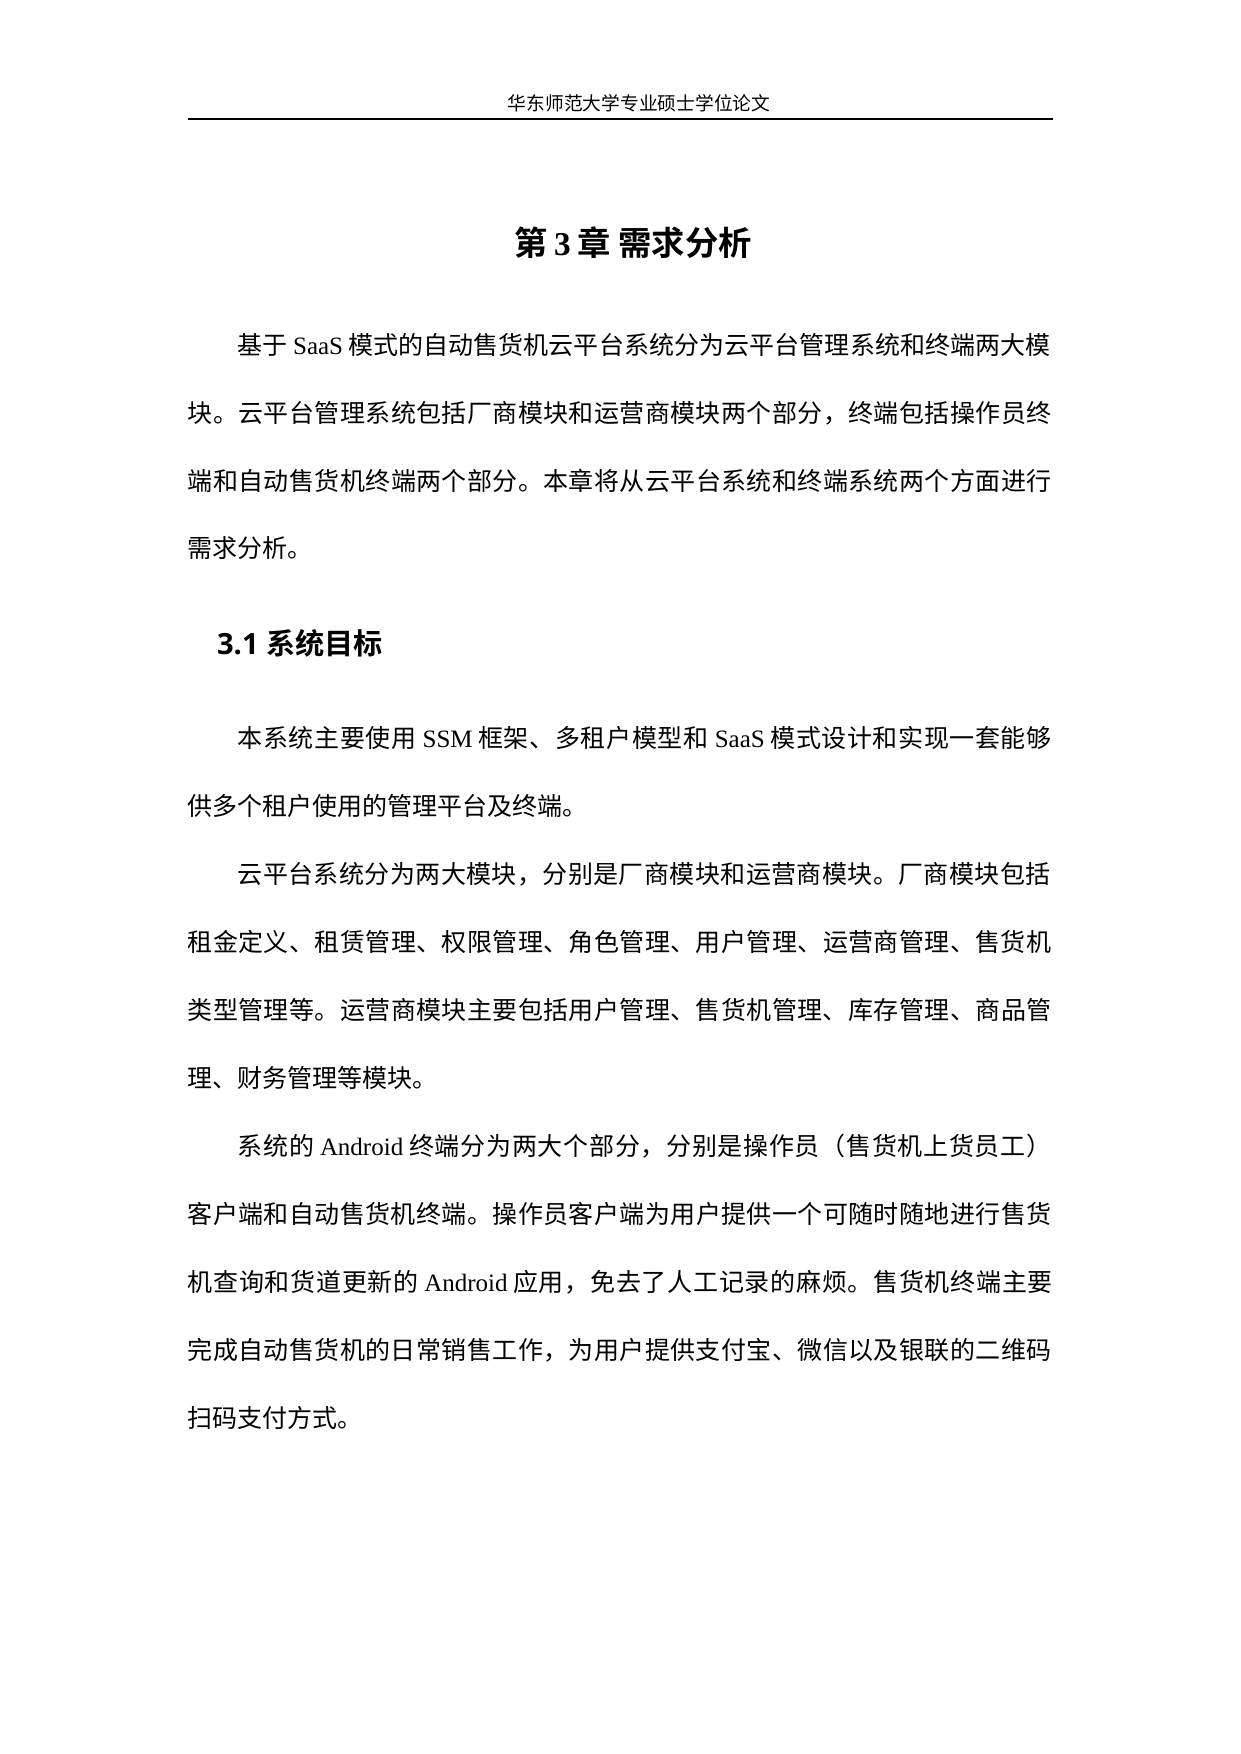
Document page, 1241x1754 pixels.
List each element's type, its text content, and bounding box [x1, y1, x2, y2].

text 云平台系统分为两大模块，分别是厂商模块和运营商模块。厂商模块包括租金定义、租赁管理、权限管理、角色管理、用户管理、运营商管理、售货机类型管理等。运营商模块主要包括用户管理、售货机管理、库存管理、商品管理、财务管理等模块。 [187, 839, 1053, 1111]
subtitle 第3章 需求分析 [212, 207, 1053, 275]
text 系统的Android终端分为两大个部分，分别是操作员（售货机上货员工）客户端和自动售货机终端。操作员客户端为用户提供一个可随时随地进行售货机查询和货道更新的Android应用，免去了人工记录的麻烦。售货机终端主要完成自动售货机的日常销售工作，为用户提供支付宝、微信以及银联的二维码扫码支付方式。 [187, 1111, 1053, 1450]
text 本系统主要使用SSM框架、多租户模型和SaaS模式设计和实现一套能够供多个租户使用的管理平台及终端。 [187, 703, 1053, 839]
subtitle 3.1 系统目标 [187, 608, 1053, 676]
text 基于SaaS模式的自动售货机云平台系统分为云平台管理系统和终端两大模块。云平台管理系统包括厂商模块和运营商模块两个部分，终端包括操作员终端和自动售货机终端两个部分。本章将从云平台系统和终端系统两个方面进行需求分析。 [187, 309, 1053, 581]
